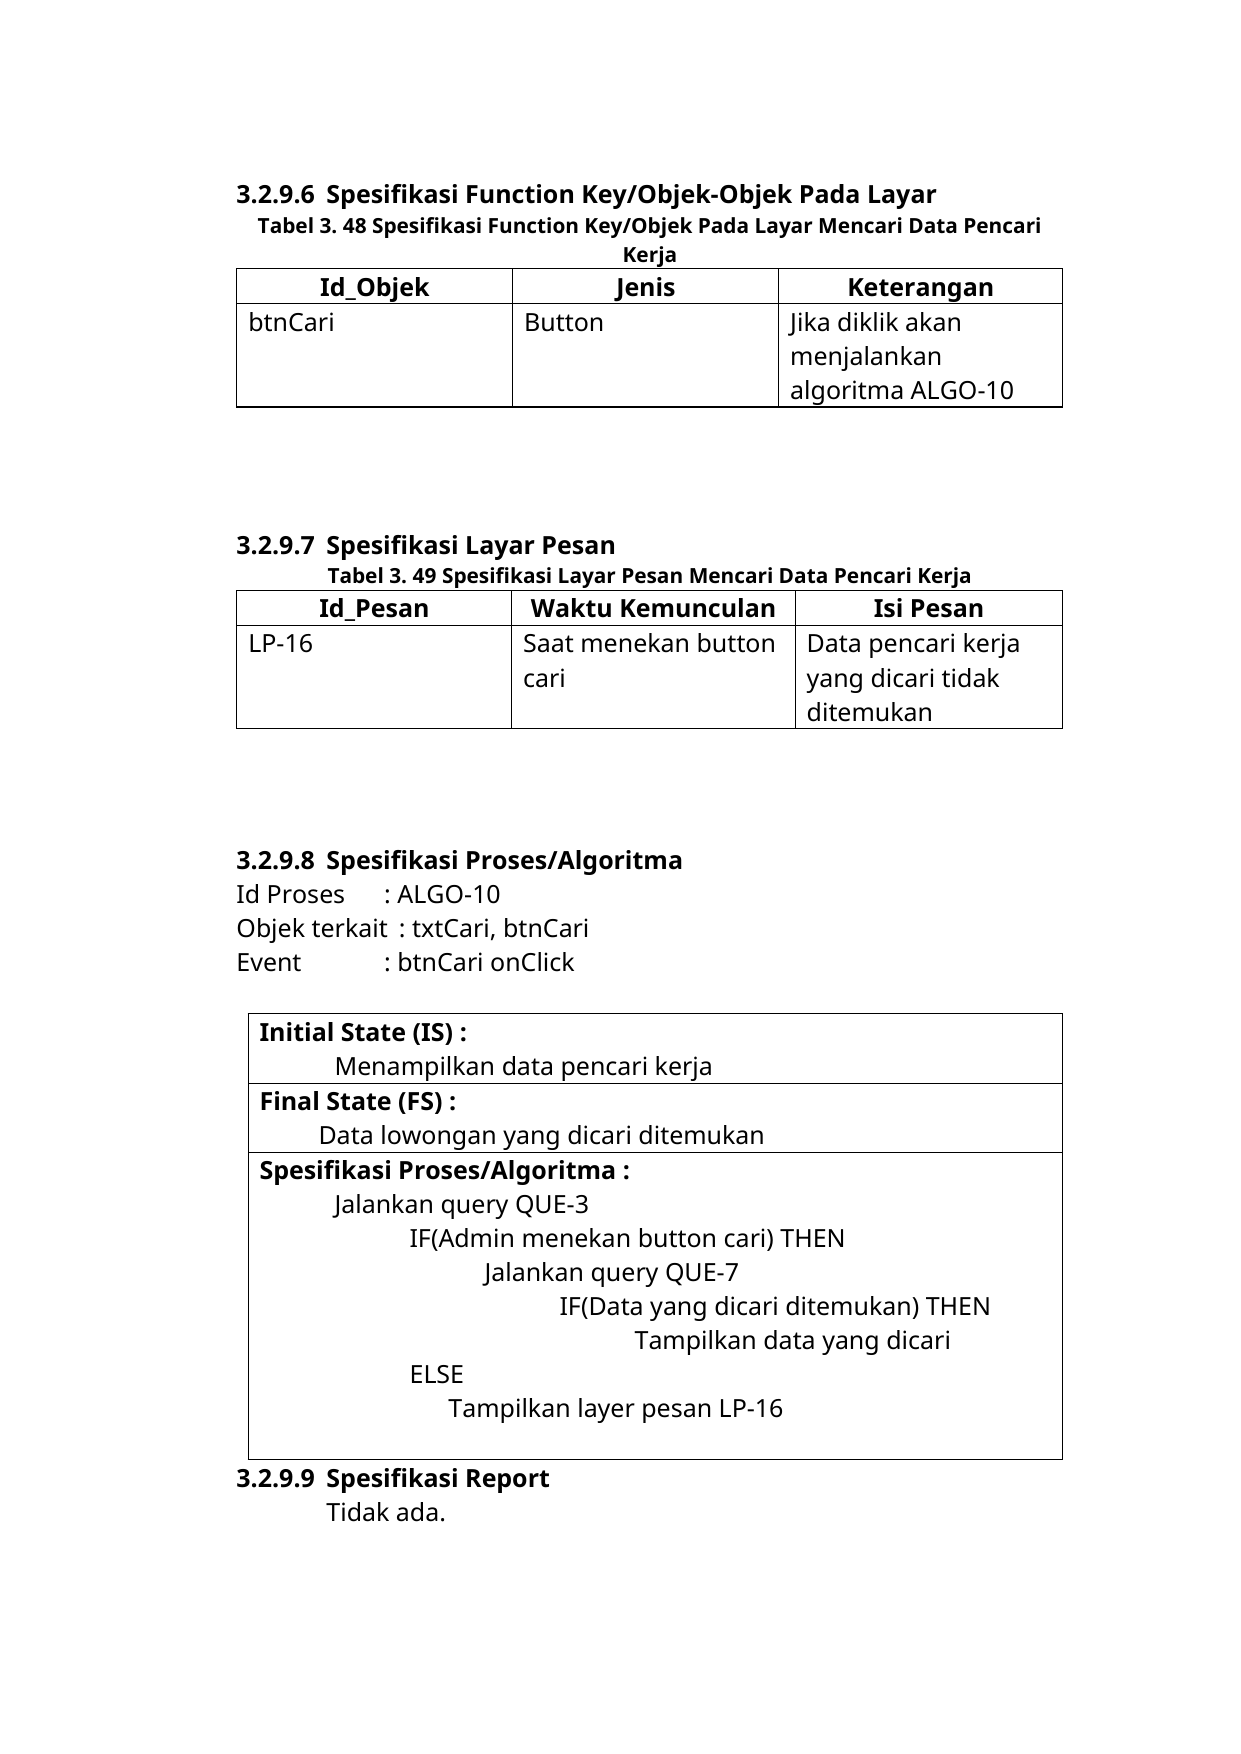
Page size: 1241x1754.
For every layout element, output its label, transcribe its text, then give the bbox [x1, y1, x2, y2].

text Tabel 3. 48 Spesifikasi Function Key/Objek Pada Layar Mencari Data Pencari Kerja [236, 211, 1063, 268]
subtitle Spesifikasi Function Key/Objek-Objek Pada Layar [236, 177, 1063, 211]
table_header Jenis [513, 269, 778, 303]
text Tidak ada. [251, 1494, 1063, 1528]
table_cell Final State (FS) : Data lowongan yang dicari ditemukan [249, 1084, 1062, 1152]
table_cell Saat menekan button cari [512, 626, 795, 728]
text Event : btnCari onClick [236, 945, 1063, 979]
table_header Isi Pesan [796, 591, 1062, 625]
table_cell Jika diklik akan menjalankan algoritma ALGO-10 [779, 304, 1062, 406]
table_header Id_Objek [237, 269, 512, 303]
table_cell btnCari [237, 304, 512, 406]
text Id Proses : ALGO-10 [236, 877, 1063, 911]
table_cell Button [513, 304, 778, 406]
subtitle Spesifikasi Proses/Algoritma [236, 843, 1063, 877]
table_header Keterangan [779, 269, 1062, 303]
text Tabel 3. 49 Spesifikasi Layar Pesan Mencari Data Pencari Kerja [236, 562, 1063, 590]
table_cell LP-16 [237, 626, 511, 728]
table_header Initial State (IS) : Menampilkan data pencari kerja [249, 1014, 1062, 1082]
table_header Id_Pesan [237, 591, 511, 625]
table_cell Spesifikasi Proses/Algoritma : Jalankan query QUE-3 IF(Admin menekan button cari) THEN Jalankan query QUE-7 IF(Data yang dicari ditemukan) THEN Tampilkan data yang dicari ELSE Tampilkan layer pesan LP-16 [249, 1153, 1062, 1459]
table_header Waktu Kemunculan [512, 591, 795, 625]
subtitle Spesifikasi Report [236, 1460, 1063, 1494]
subtitle Spesifikasi Layar Pesan [236, 527, 1063, 562]
text Objek terkait : txtCari, btnCari [236, 911, 1063, 945]
table_cell Data pencari kerja yang dicari tidak ditemukan [796, 626, 1062, 728]
